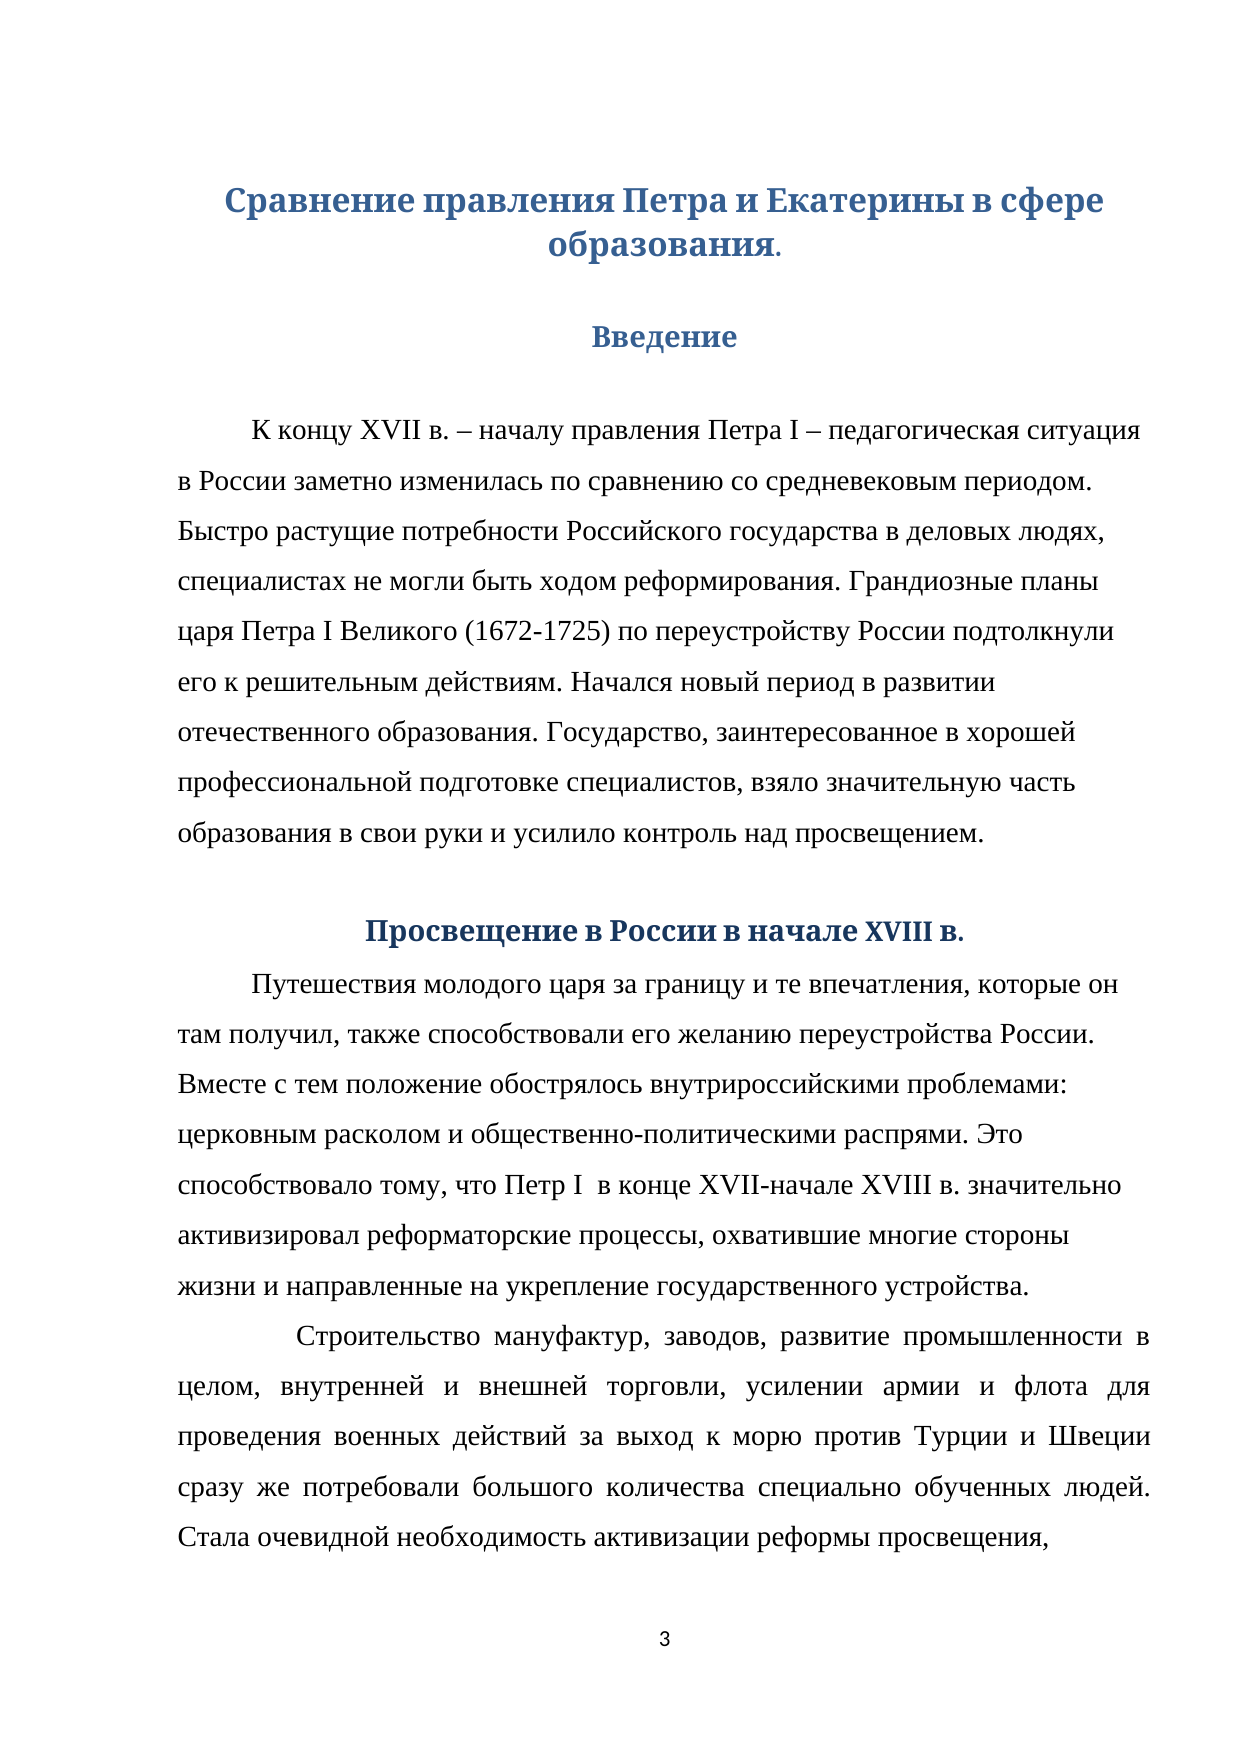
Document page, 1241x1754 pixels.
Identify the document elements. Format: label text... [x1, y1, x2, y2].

text Путешествия молодого царя за границу и те впечатления, которые он там получил, также способствовали его желанию переустройства России. Вместе с тем положение обострялось внутрироссийскими проблемами: церковным расколом и общественно-политическими распрями. Это способствовало тому, что Петр I в конце XVII-начале XVIII в. значительно активизировал реформаторские процессы, охватившие многие стороны жизни и направленные на укрепление государственного устройства. [177, 966, 1152, 1301]
text К концу XVII в. – началу правления Петра I – педагогическая ситуация в России заметно изменилась по сравнению со средневековым периодом. Быстро растущие потребности Российского государства в деловых людях, специалистах не могли быть ходом реформирования. Грандиозные планы царя Петра I Великого (1672-1725) по переустройству России подтолкнули его к решительным действиям. Начался новый период в развитии отечественного образования. Государство, заинтересованное в хорошей профессиональной подготовке специалистов, взяло значительную часть образования в свои руки и усилило контроль над просвещением. [177, 412, 1152, 848]
text Строительство мануфактур, заводов, развитие промышленности в целом, внутренней и внешней торговли, усилении армии и флота для проведения военных действий за выход к морю против Турции и Швеции сразу же потребовали большого количества специально обученных людей. Стала очевидной необходимость активизации реформы просвещения, [177, 1318, 1152, 1553]
subtitle Сравнение правления Петра и Екатерины в сфере образования. [177, 183, 1152, 265]
text Просвещение в России в начале XVIII в. [177, 915, 1152, 949]
subtitle Введение [177, 321, 1152, 354]
